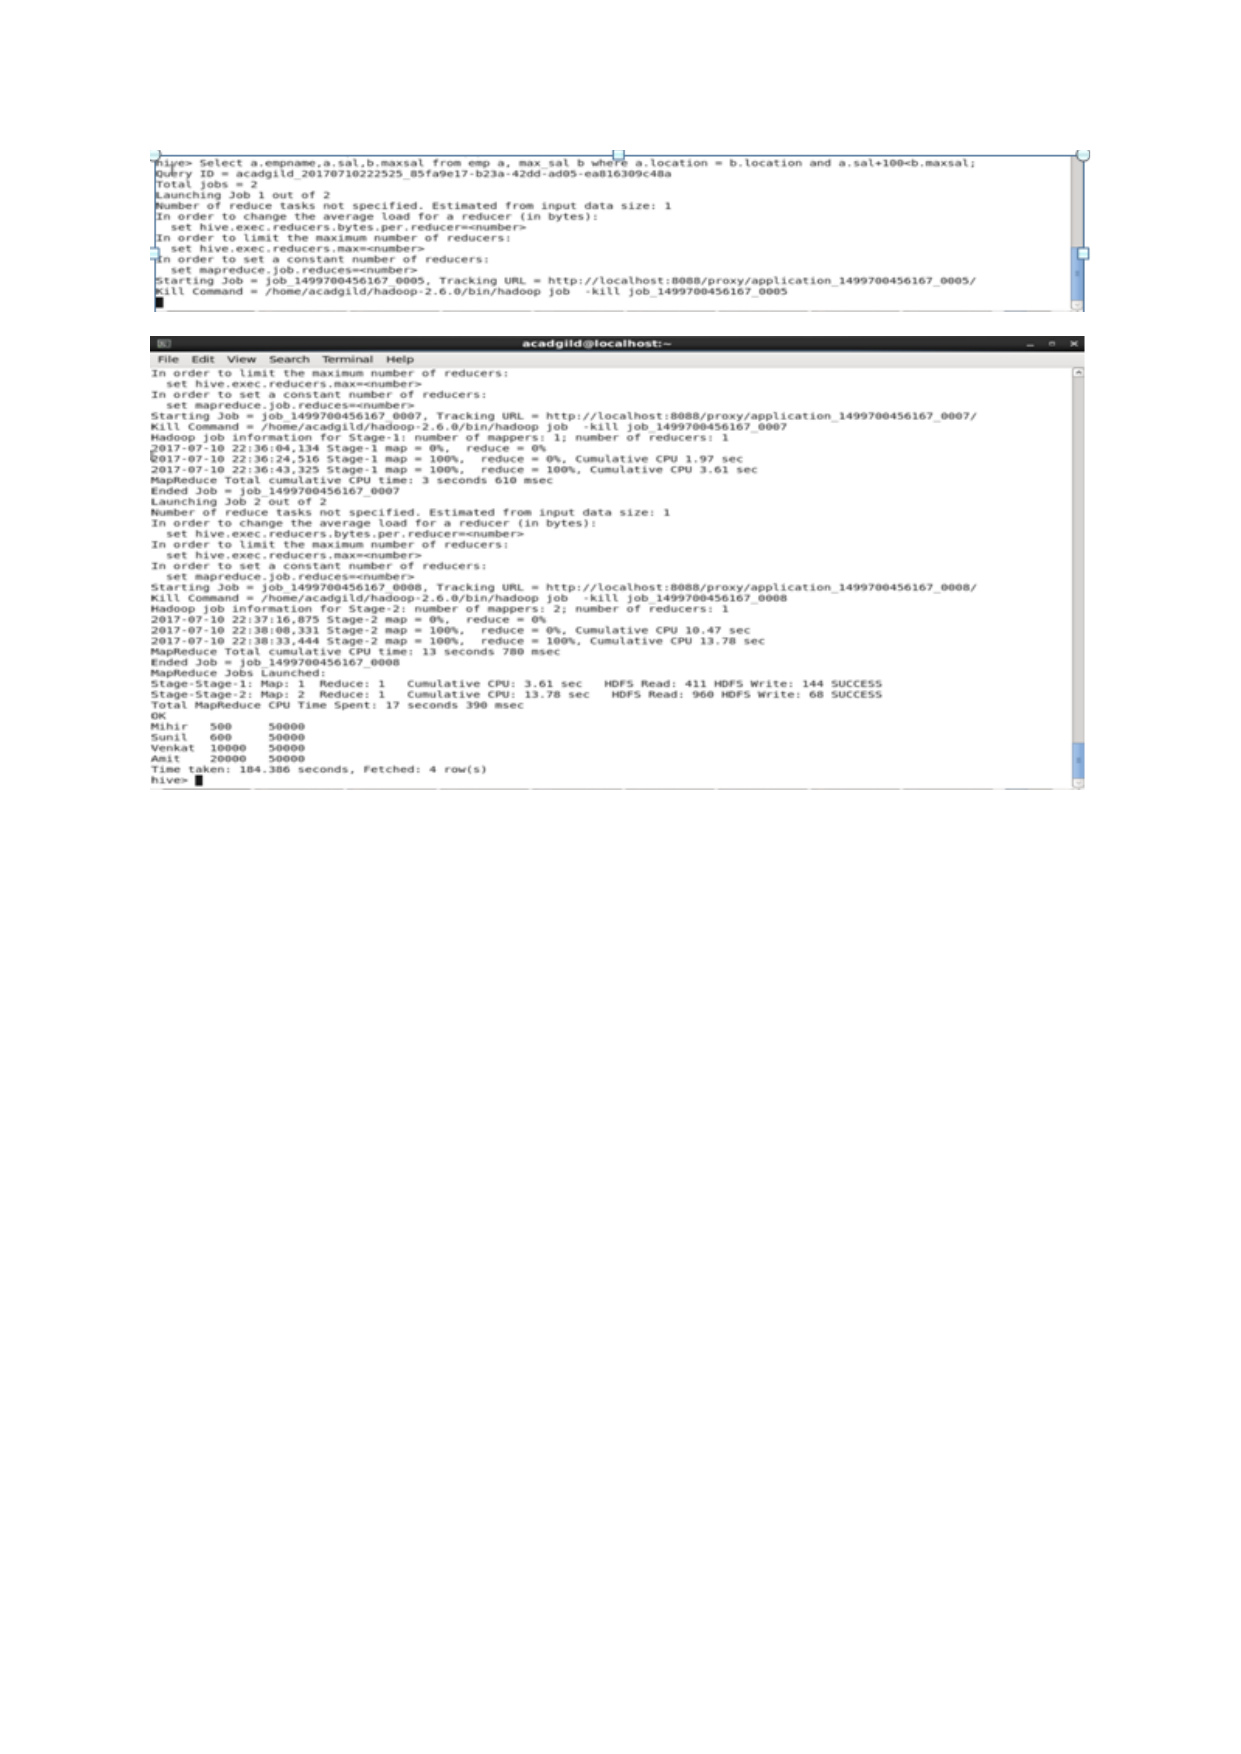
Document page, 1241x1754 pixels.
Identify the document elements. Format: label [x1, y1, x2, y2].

picture [150, 150, 1091, 312]
picture [150, 336, 1091, 790]
